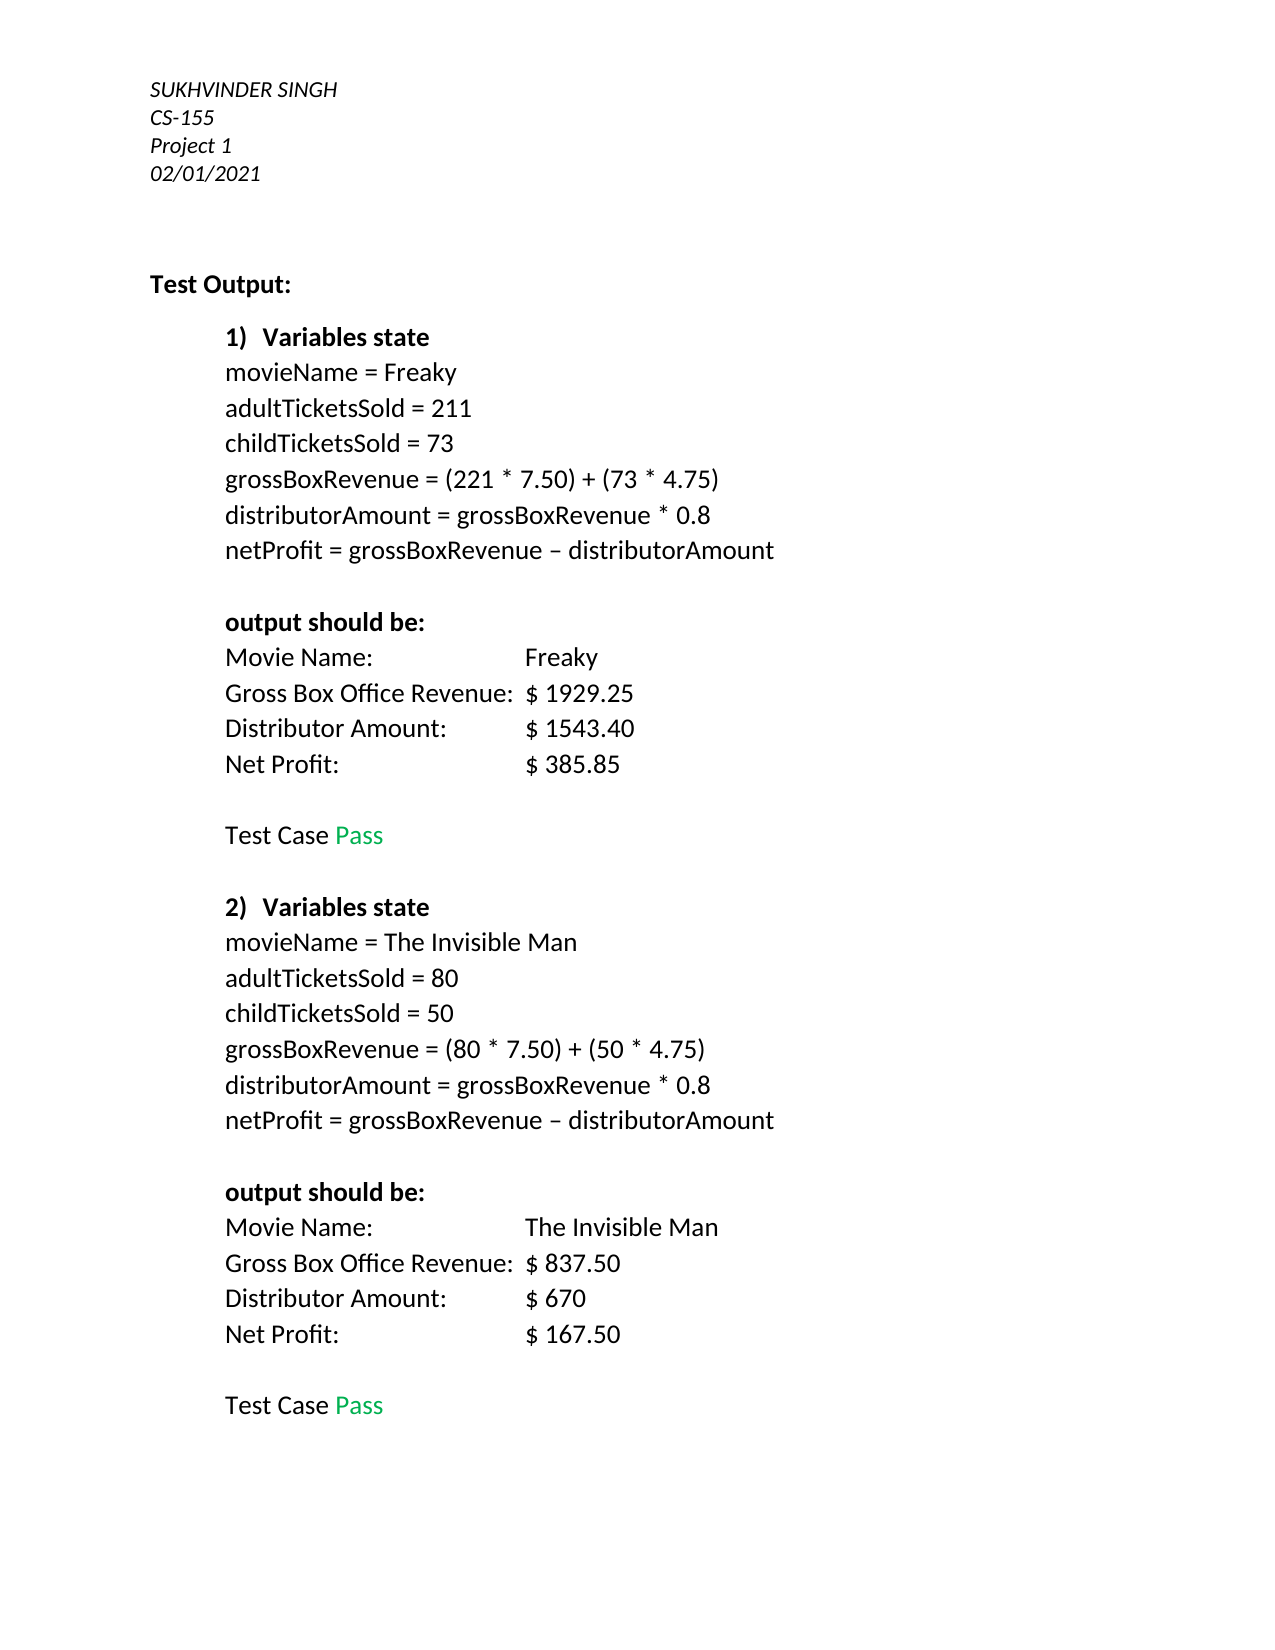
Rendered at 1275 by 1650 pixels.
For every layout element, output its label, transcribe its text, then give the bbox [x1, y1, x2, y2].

list Variables state [225, 320, 1125, 353]
list distributorAmount = grossBoxRevenue * 0.8 [225, 1068, 1125, 1101]
list Test Case Pass [225, 1388, 1125, 1421]
list netProfit = grossBoxRevenue – distributorAmount [225, 1103, 1125, 1136]
list grossBoxRevenue = (80 * 7.50) + (50 * 4.75) [225, 1032, 1125, 1065]
list Variables state [225, 890, 1125, 923]
list Gross Box Office Revenue: $ 837.50 [225, 1246, 1125, 1279]
list Net Profit: $ 385.85 [225, 747, 1125, 780]
list distributorAmount = grossBoxRevenue * 0.8 [225, 498, 1125, 531]
list adultTicketsSold = 80 [225, 961, 1125, 994]
text Test Output: [150, 267, 1125, 300]
list movieName = The Invisible Man [225, 925, 1125, 958]
list grossBoxRevenue = (221 * 7.50) + (73 * 4.75) [225, 462, 1125, 495]
list Movie Name: Freaky [225, 640, 1125, 673]
list Distributor Amount: $ 670 [225, 1282, 1125, 1314]
list Net Profit: $ 167.50 [225, 1317, 1125, 1350]
list output should be: [225, 1175, 1125, 1208]
list childTicketsSold = 50 [225, 997, 1125, 1029]
list movieName = Freaky [225, 355, 1125, 388]
list output should be: [225, 605, 1125, 638]
list adultTicketsSold = 211 [225, 391, 1125, 424]
list netProfit = grossBoxRevenue – distributorAmount [225, 533, 1125, 566]
list Movie Name: The Invisible Man [225, 1210, 1125, 1243]
list Test Case Pass [225, 818, 1125, 851]
list Distributor Amount: $ 1543 .40 [225, 712, 1125, 744]
list Gross Box Office Revenue: $ 1929.25 [225, 676, 1125, 709]
list childTicketsSold = 73 [225, 427, 1125, 459]
